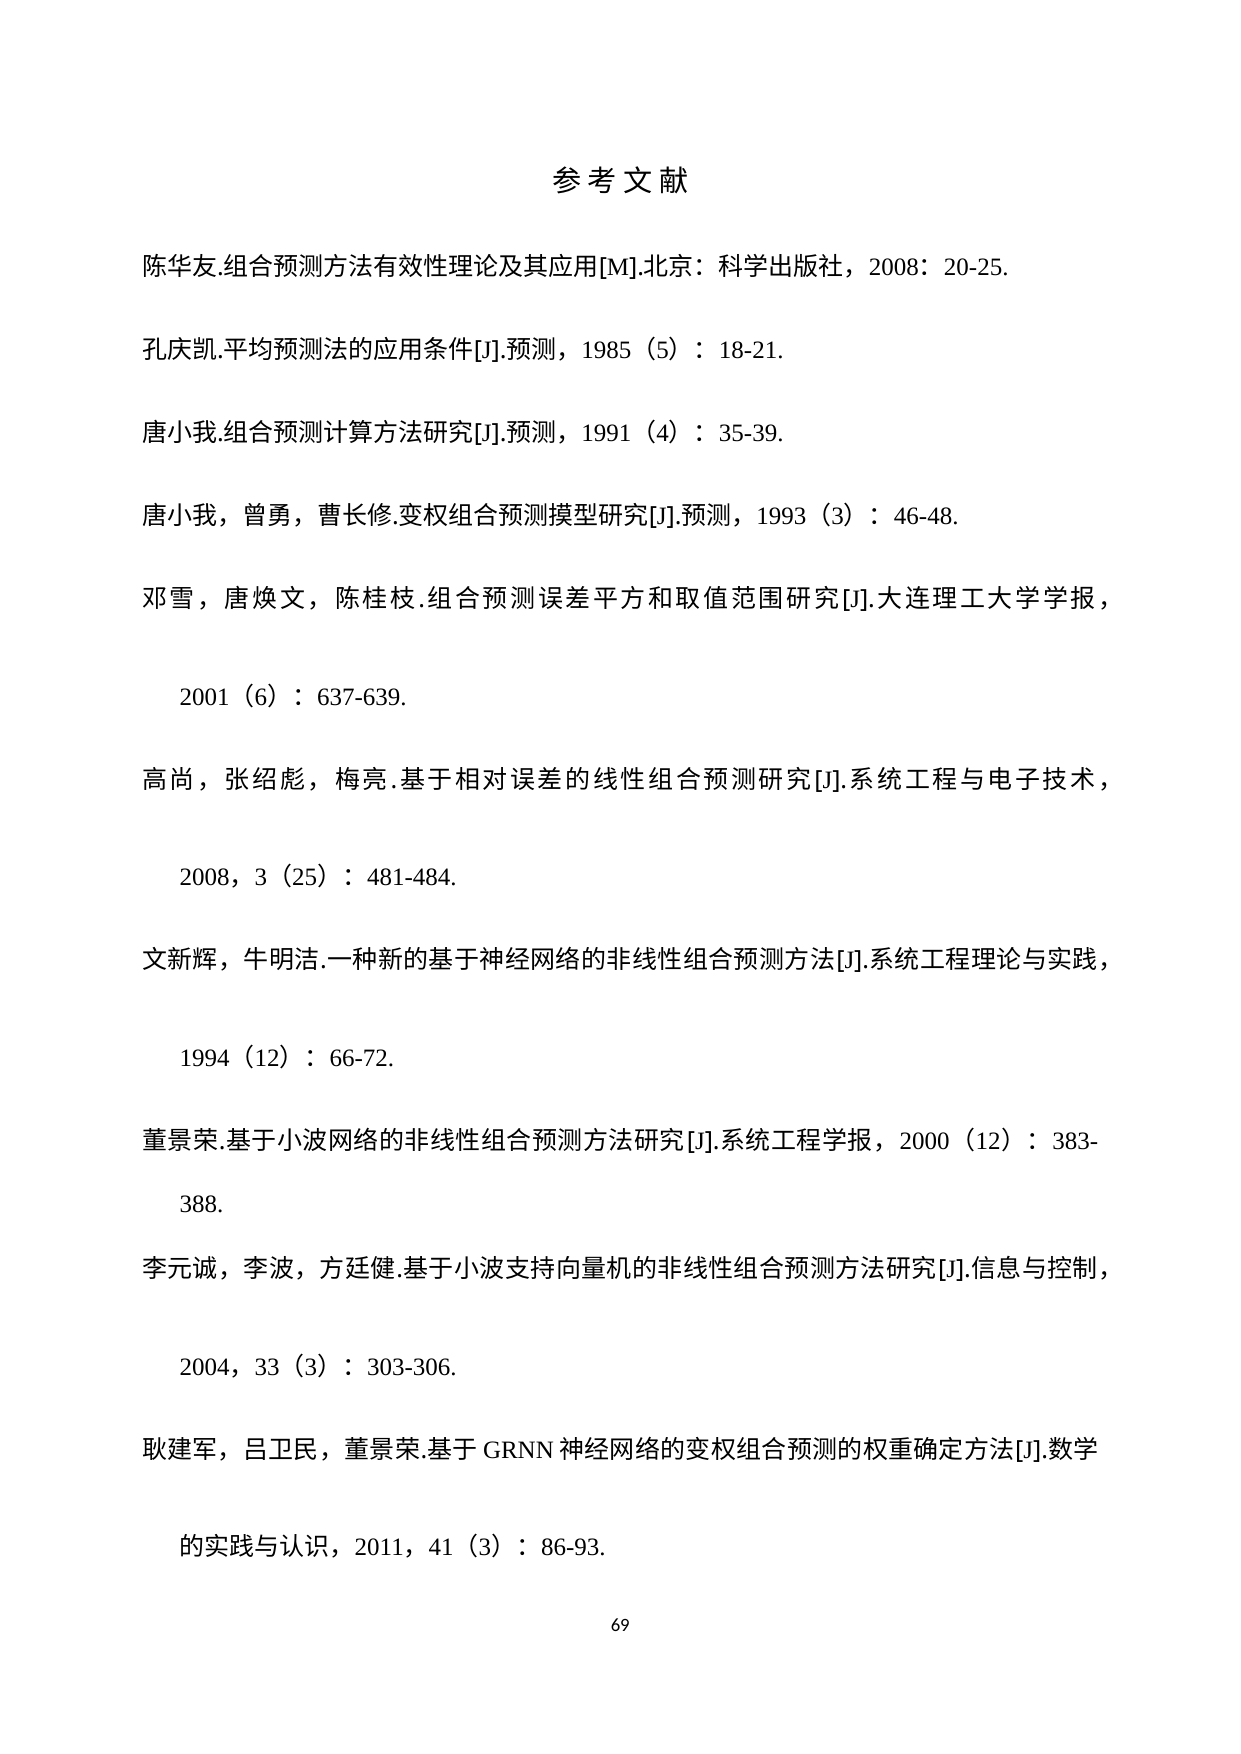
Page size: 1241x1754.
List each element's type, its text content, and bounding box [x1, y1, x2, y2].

text 文新辉，牛明洁.一种新的基于神经网络的非线性组合预测方法[J].系统工程理论与实践，1994（12）：66-72. [142, 926, 1098, 1088]
text 唐小我，曾勇，曹长修.变权组合预测摸型研究[J].预测，1993（3）：46-48. [142, 481, 1098, 546]
text 邓雪，唐焕文，陈桂枝.组合预测误差平方和取值范围研究[J].大连理工大学学报，2001（6）：637-639. [142, 564, 1098, 727]
text 董景荣.基于小波网络的非线性组合预测方法研究[J].系统工程学报，2000（12）：383-388. [142, 1106, 1098, 1220]
text 李元诚，李波，方廷健.基于小波支持向量机的非线性组合预测方法研究[J].信息与控制，2004，33（3）：303-306. [142, 1234, 1098, 1397]
text 耿建军，吕卫民，董景荣.基于GRNN神经网络的变权组合预测的权重确定方法[J].数学的实践与认识，2011，41（3）：86-93. [142, 1415, 1098, 1577]
text 参 考 文 献 [142, 146, 1098, 211]
text 高尚，张绍彪，梅亮.基于相对误差的线性组合预测研究[J].系统工程与电子技术，2008，3（25）：481-484. [142, 745, 1098, 907]
text 陈华友.组合预测方法有效性理论及其应用[M].北京：科学出版社，2008：20-25. [142, 232, 1098, 297]
text 唐小我.组合预测计算方法研究[J].预测，1991（4）：35-39. [142, 398, 1098, 463]
text 孔庆凯.平均预测法的应用条件[J].预测，1985（5）：18-21. [142, 315, 1098, 380]
